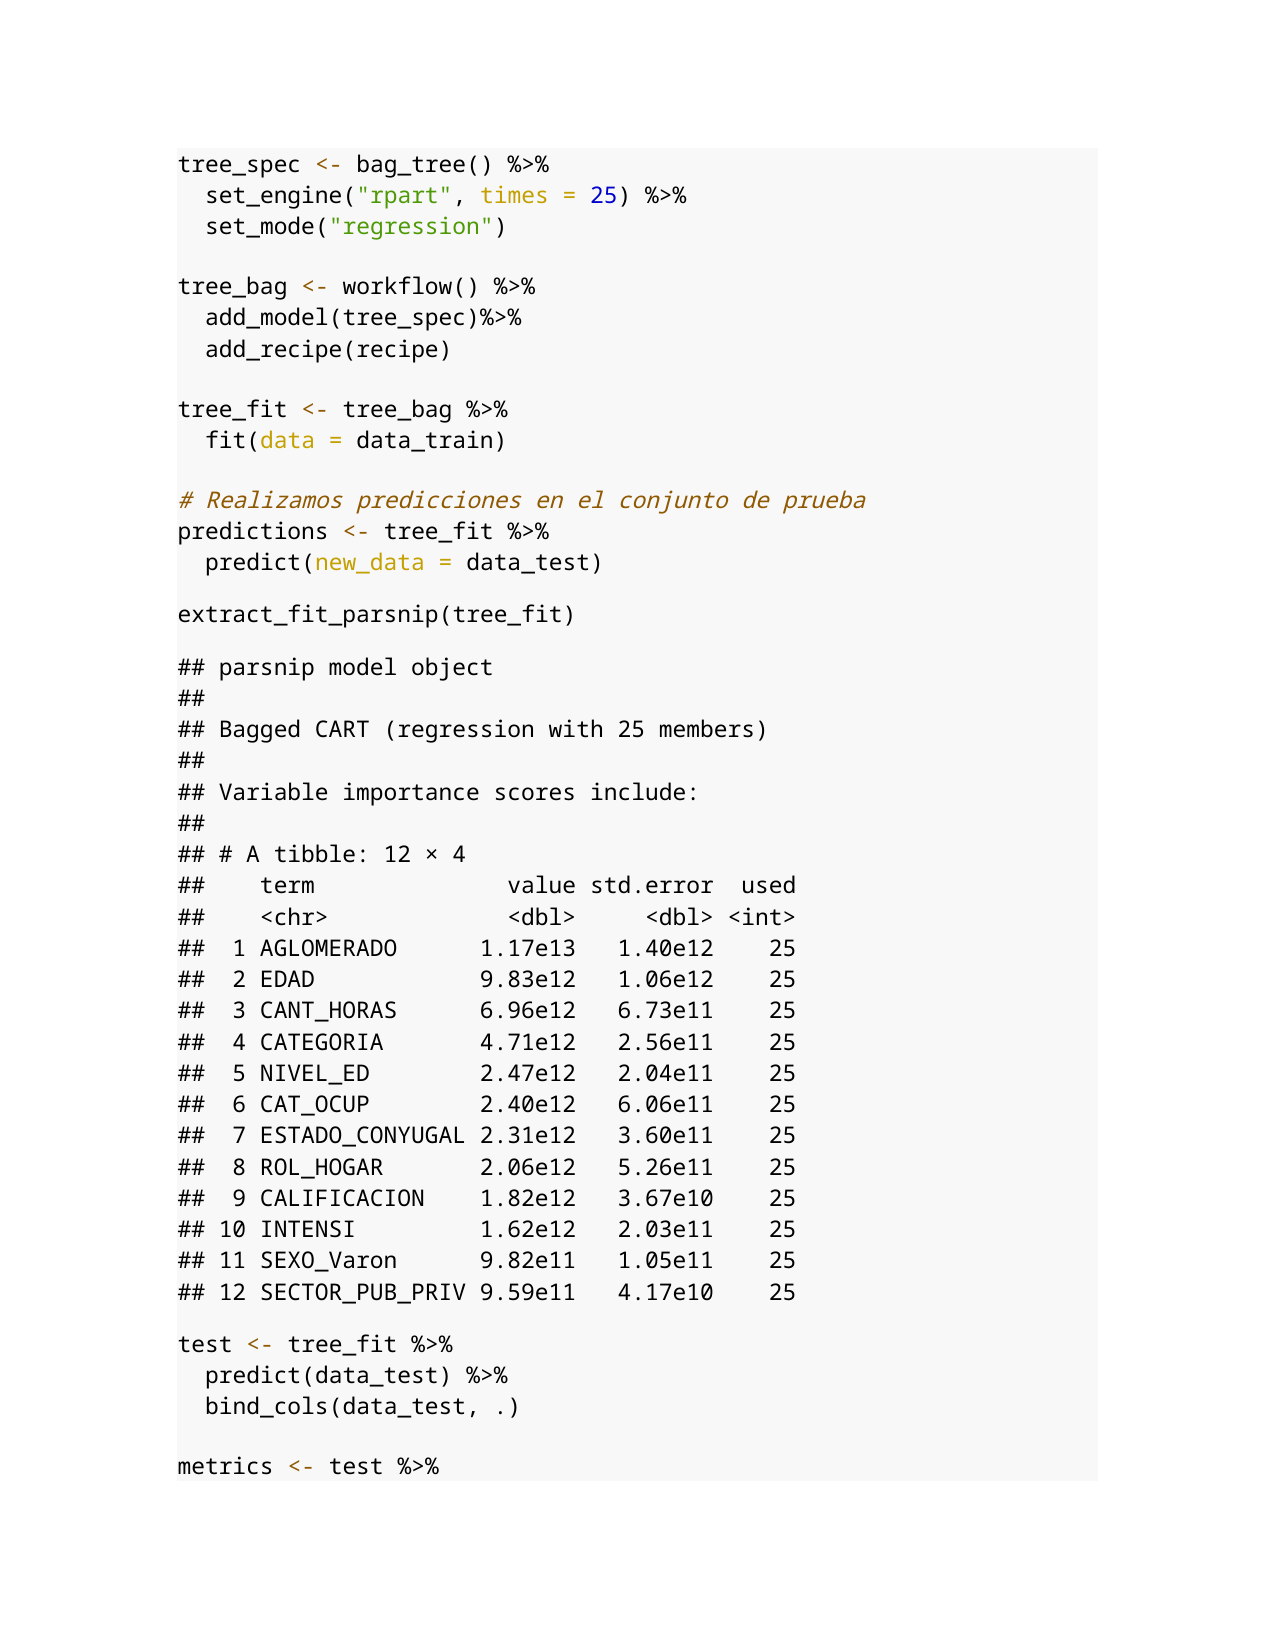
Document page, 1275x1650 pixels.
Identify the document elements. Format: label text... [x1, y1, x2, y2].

text tree_spec <- bag_tree() %>% set_engine("rpart", times = 25) %>% set_mode("regression") tree_bag <- workflow() %>% add_model(tree_spec)%>% add_recipe(recipe) tree_fit <- tree_bag %>% fit(data = data_train) # Realizamos predicciones en el conjunto de prueba predictions <- tree_fit %>% predict(new_data = data_test) [177, 148, 1098, 578]
text ## parsnip model object ## ## Bagged CART (regression with 25 members) ## ## Variable importance scores include: ## ## # A tibble: 12 × 4 ## term value std.error used ## <chr> <dbl> <dbl> <int> ## 1 AGLOMERADO 1.17e13 1.40e12 25 ## 2 EDAD 9.83e12 1.06e12 25 ## 3 CANT_HORAS 6.96e12 6.73e11 25 ## 4 CATEGORIA 4.71e12 2.56e11 25 ## 5 NIVEL_ED 2.47e12 2.04e11 25 ## 6 CAT_OCUP 2.40e12 6.06e11 25 ## 7 ESTADO_CONYUGAL 2.31e12 3.60e11 25 ## 8 ROL_HOGAR 2.06e12 5.26e11 25 ## 9 CALIFICACION 1.82e12 3.67e10 25 ## 10 INTENSI 1.62e12 2.03e11 25 ## 11 SEXO_Varon 9.82e11 1.05e11 25 ## 12 SECTOR_PUB_PRIV 9.59e11 4.17e10 25 [177, 651, 1098, 1307]
text extract_fit_parsnip(tree_fit) [177, 598, 1098, 630]
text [177, 1328, 1098, 1481]
